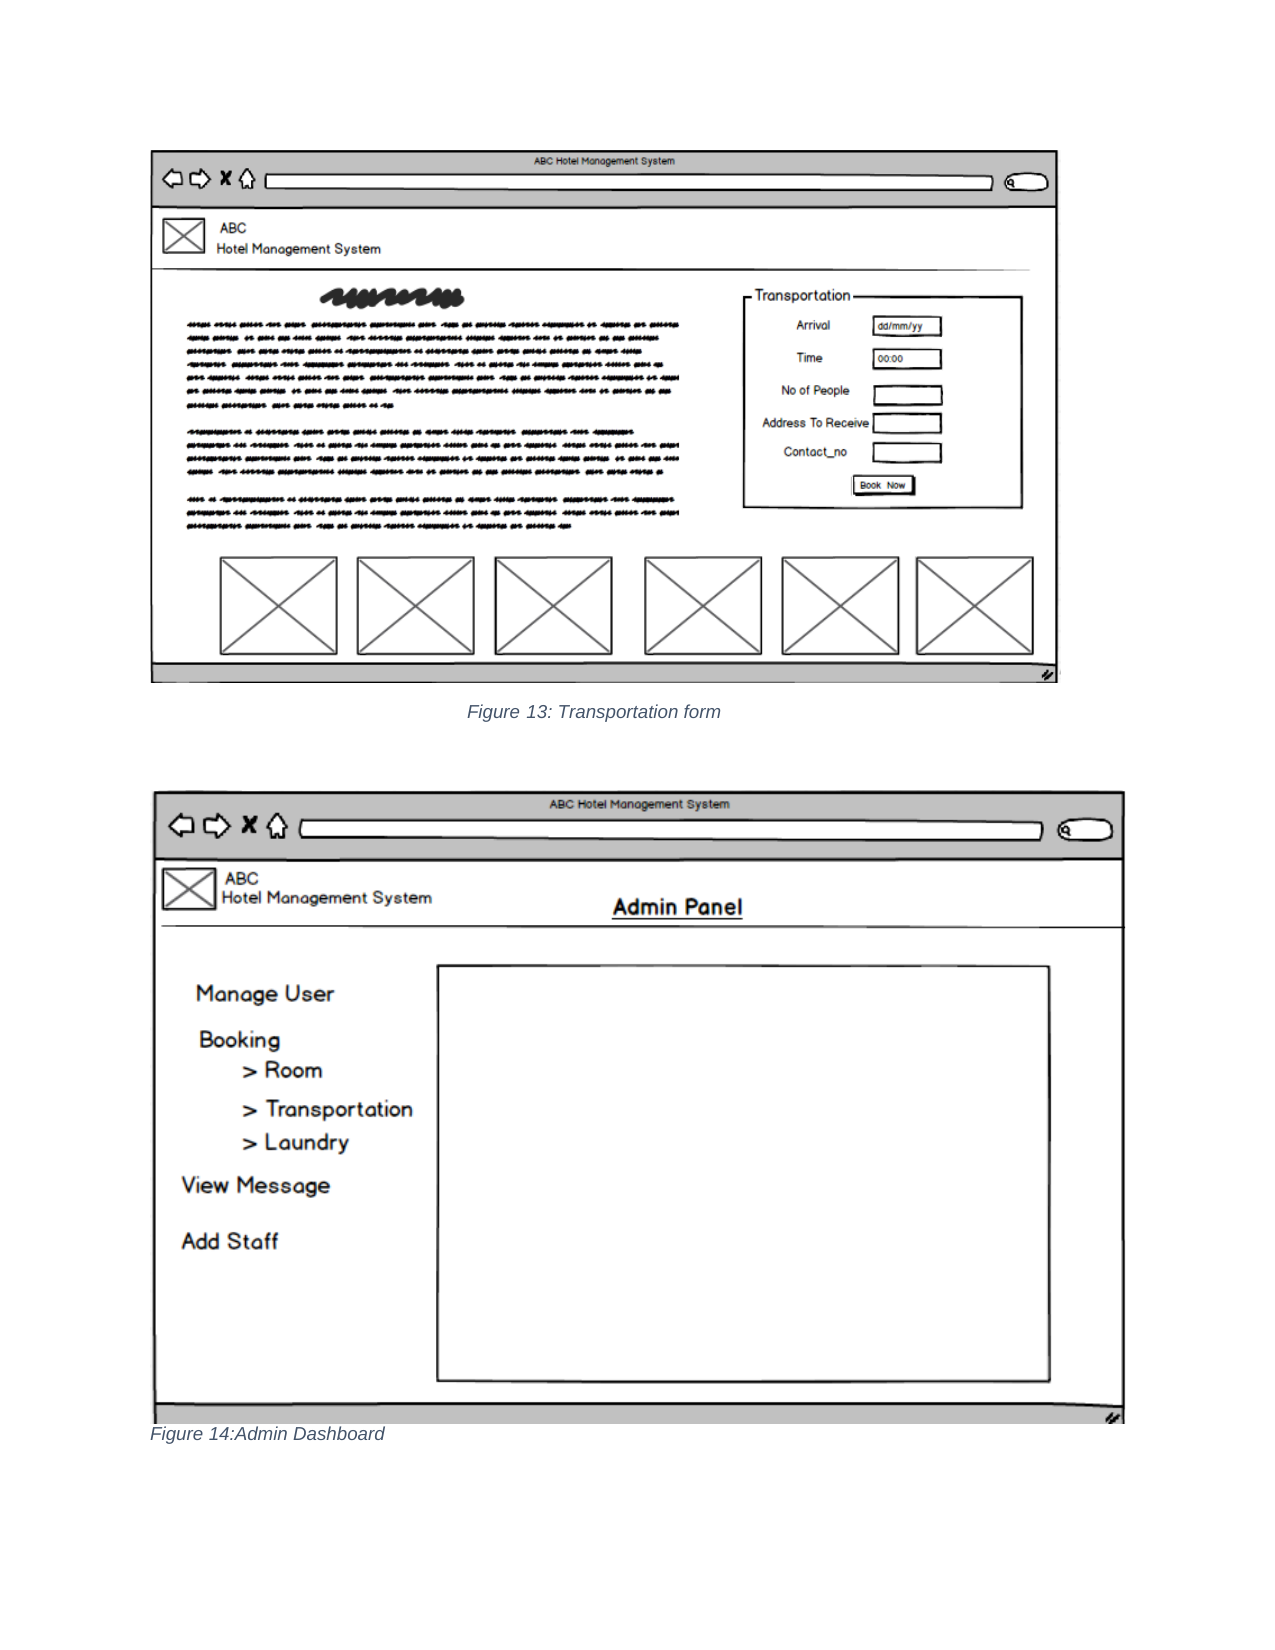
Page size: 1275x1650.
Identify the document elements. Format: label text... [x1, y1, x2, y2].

picture [150, 150, 1061, 683]
text Figure 14:Admin Dashboard [150, 1424, 1125, 1445]
text Figure 13: Transportation form [150, 701, 1125, 722]
picture [150, 790, 1125, 1424]
